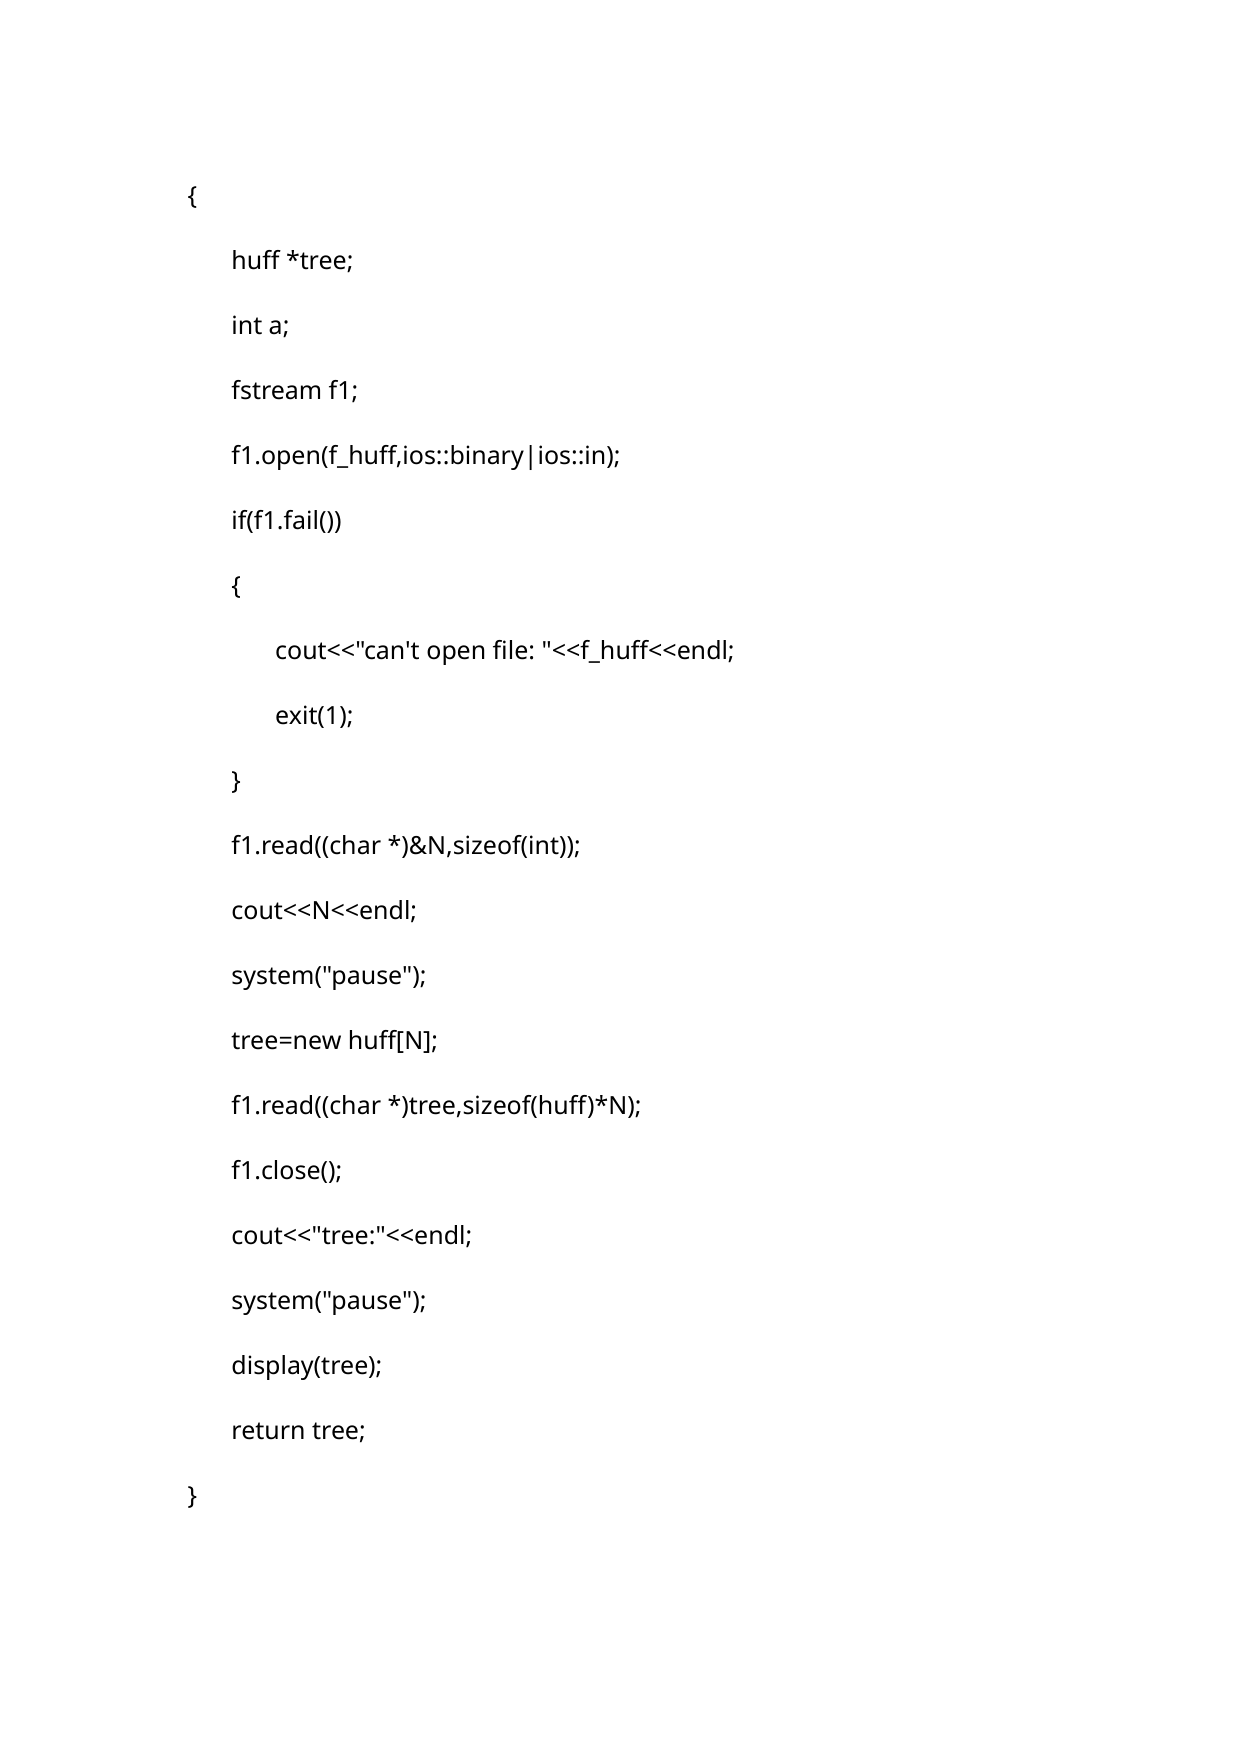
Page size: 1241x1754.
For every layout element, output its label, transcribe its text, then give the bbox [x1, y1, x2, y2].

text return tree; [187, 1397, 1053, 1462]
text } [187, 747, 1053, 812]
text f1.read((char *)&N,sizeof(int)); [187, 812, 1053, 877]
text system("pause"); [187, 1267, 1053, 1332]
text cout<<"tree:"<<endl; [187, 1202, 1053, 1267]
text display(tree); [187, 1332, 1053, 1397]
text system("pause"); [187, 942, 1053, 1007]
text fstream f1; [187, 357, 1053, 422]
text f1.open(f_huff,ios::binary|ios::in); [187, 422, 1053, 487]
text } [187, 1462, 1053, 1527]
text { [187, 552, 1053, 617]
text exit(1); [187, 682, 1053, 747]
text f1.close(); [187, 1137, 1053, 1202]
text cout<<N<<endl; [187, 877, 1053, 942]
text if(f1.fail()) [187, 487, 1053, 552]
text cout<<"can't open file: "<<f_huff<<endl; [187, 617, 1053, 682]
text f1.read((char *)tree,sizeof(huff)*N); [187, 1072, 1053, 1137]
text huff *tree; [187, 227, 1053, 292]
text { [187, 162, 1053, 227]
text int a; [187, 292, 1053, 357]
text tree=new huff[N]; [187, 1007, 1053, 1072]
